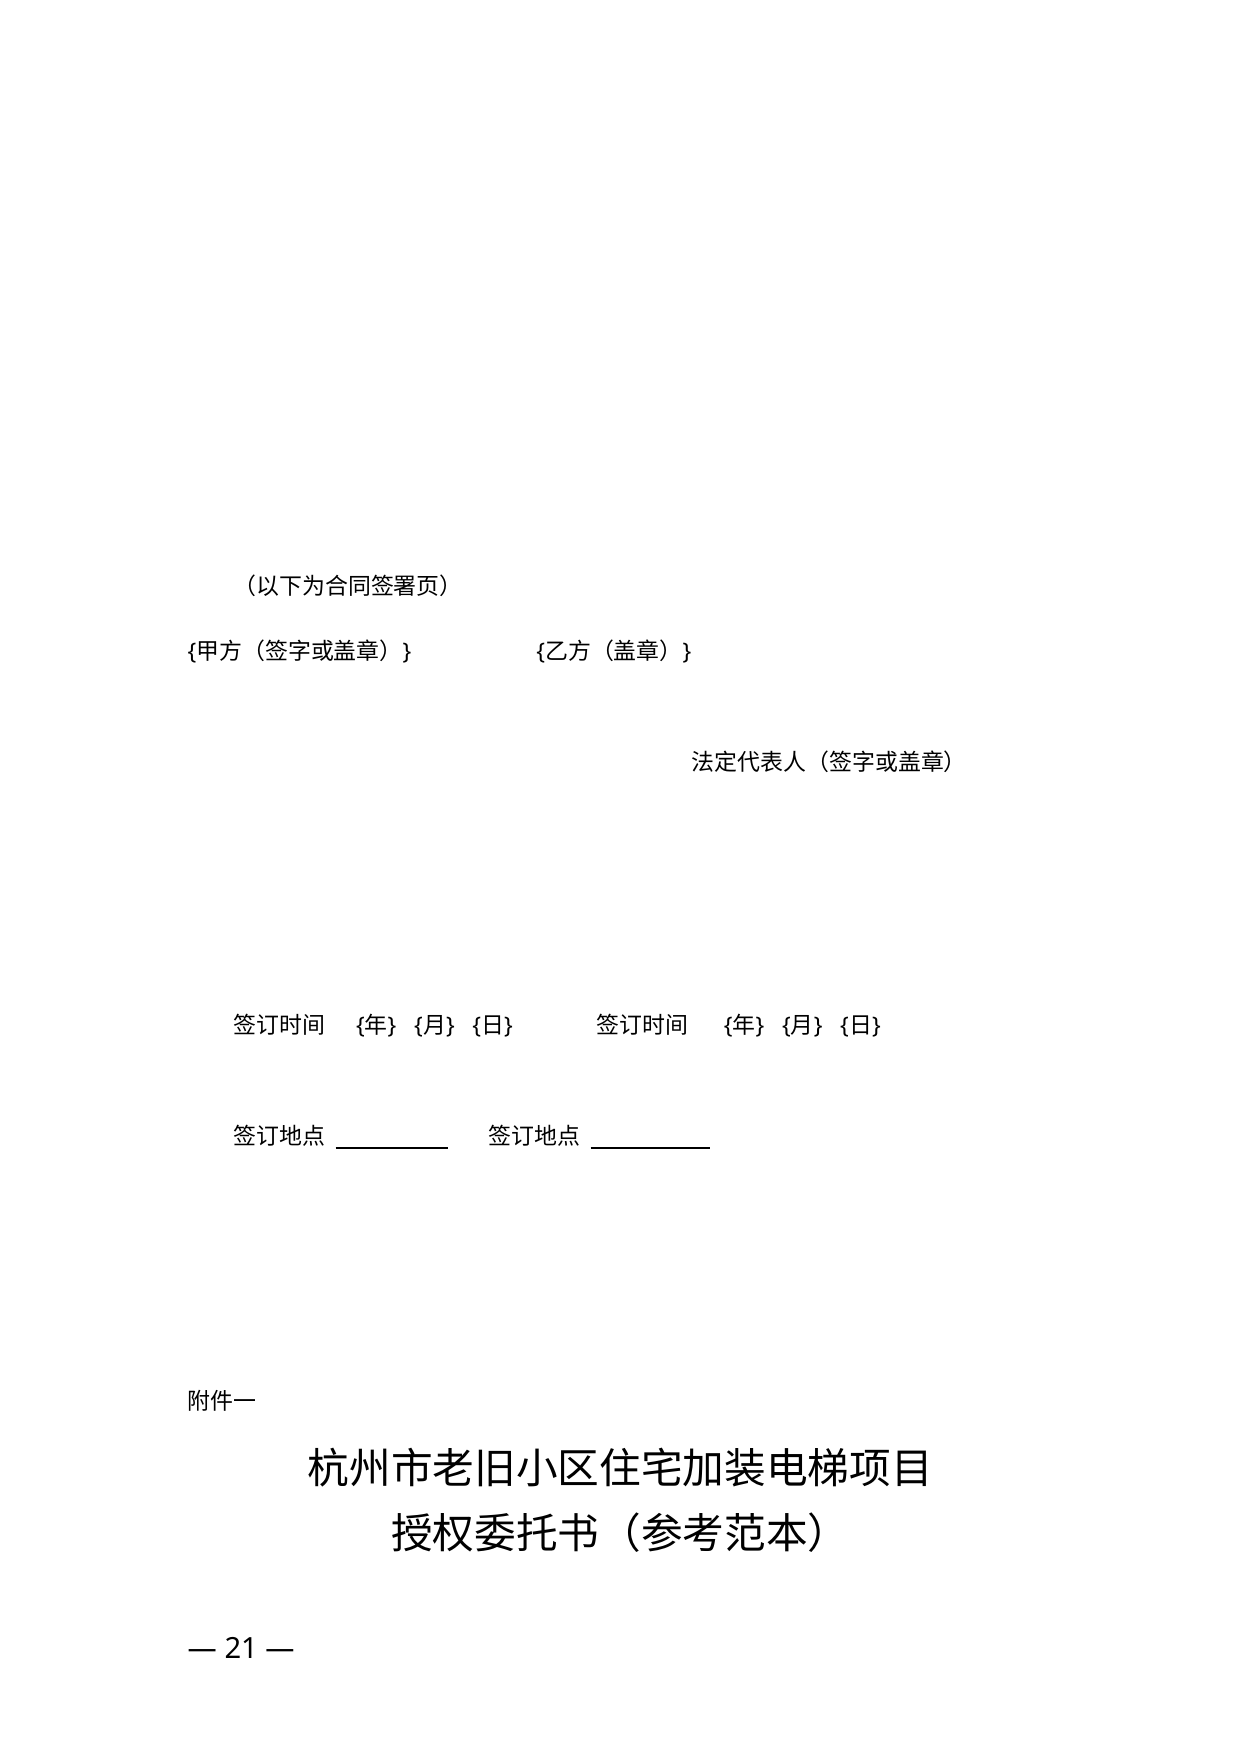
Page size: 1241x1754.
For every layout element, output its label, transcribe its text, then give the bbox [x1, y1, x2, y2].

text （以下为合同签署页） [187, 552, 1053, 617]
text 杭州市老旧小区住宅加装电梯项目 [187, 1432, 1053, 1497]
text 附件一 [187, 1367, 1053, 1432]
text {甲方（签字或盖章）} {乙方（盖章）} [187, 617, 1053, 682]
text 签订时间 {年} {月} {日} 签订时间 {年} {月} {日} [187, 991, 1053, 1056]
text 授权委托书（参考范本） [187, 1497, 1053, 1562]
text 签订地点 签订地点 [187, 1102, 1053, 1167]
text 法定代表人（签字或盖章） [187, 728, 1053, 793]
